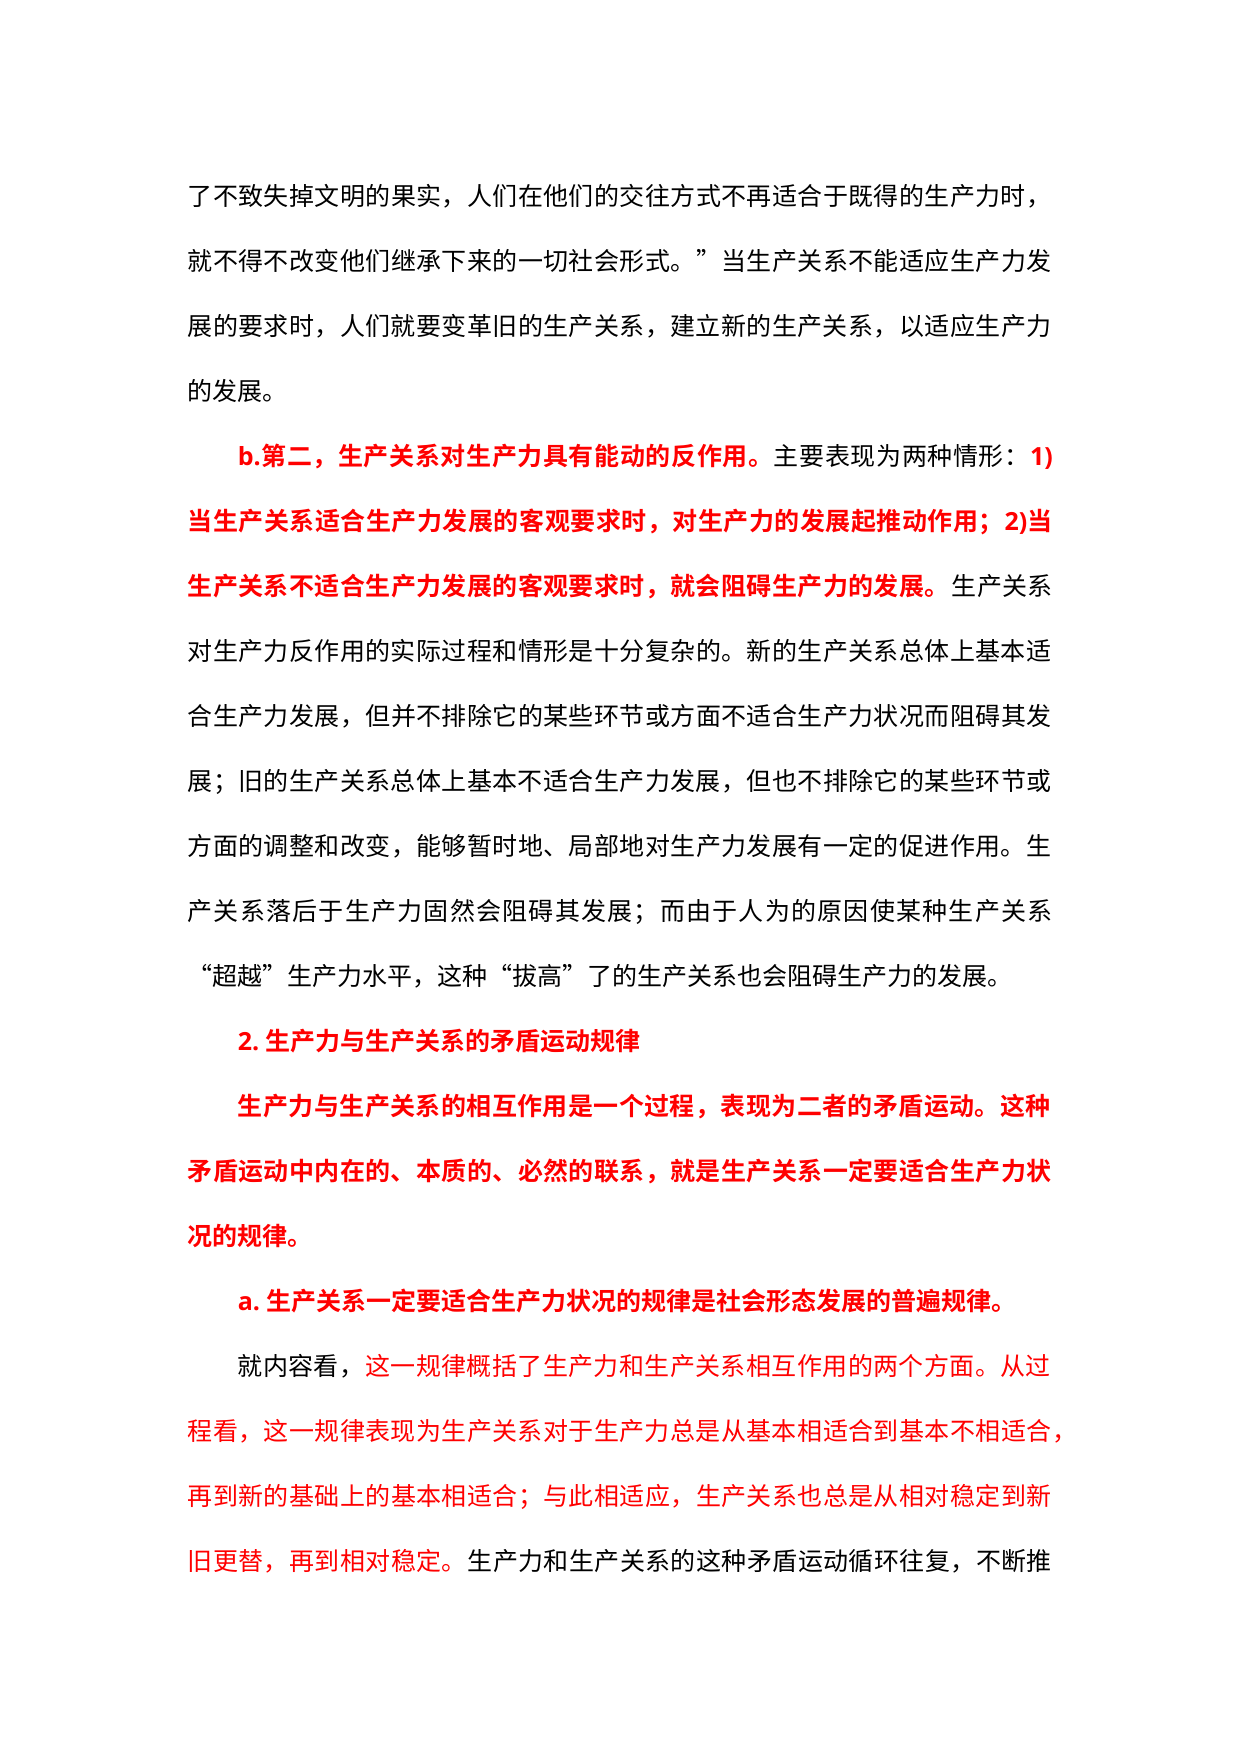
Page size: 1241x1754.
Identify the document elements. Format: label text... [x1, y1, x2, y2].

text 2. 生产力与生产关系的矛盾运动规律 [187, 1007, 1053, 1072]
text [187, 1332, 1053, 1592]
text a. 生产关系一定要适合生产力状况的规律是社会形态发展的普遍规律。 [187, 1267, 1053, 1332]
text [187, 162, 1053, 422]
text b.第二，生产关系对生产力具有能动的反作用。主要表现为两种情形：1)当生产关系适合生产力发展的客观要求时，对生产力的发展起推动作用；2)当生产关系不适合生产力发展的客观要求时，就会阻碍生产力的发展。生产关系对生产力反作用的实际过程和情形是十分复杂的。新的生产关系总体上基本适合生产力发展，但并不排除它的某些环节或方面不适合生产力状况而阻碍其发展；旧的生产关系总体上基本不适合生产力发展，但也不排除它的某些环节或方面的调整和改变，能够暂时地、局部地对生产力发展有一定的促进作用。生产关系落后于生产力固然会阻碍其发展；而由于人为的原因使某种生产关系“超越”生产力水平，这种“拔高”了的生产关系也会阻碍生产力的发展。 [187, 422, 1053, 1007]
text 生产力与生产关系的相互作用是一个过程，表现为二者的矛盾运动。这种矛盾运动中内在的、本质的、必然的联系，就是生产关系一定要适合生产力状况的规律。 [187, 1072, 1053, 1267]
